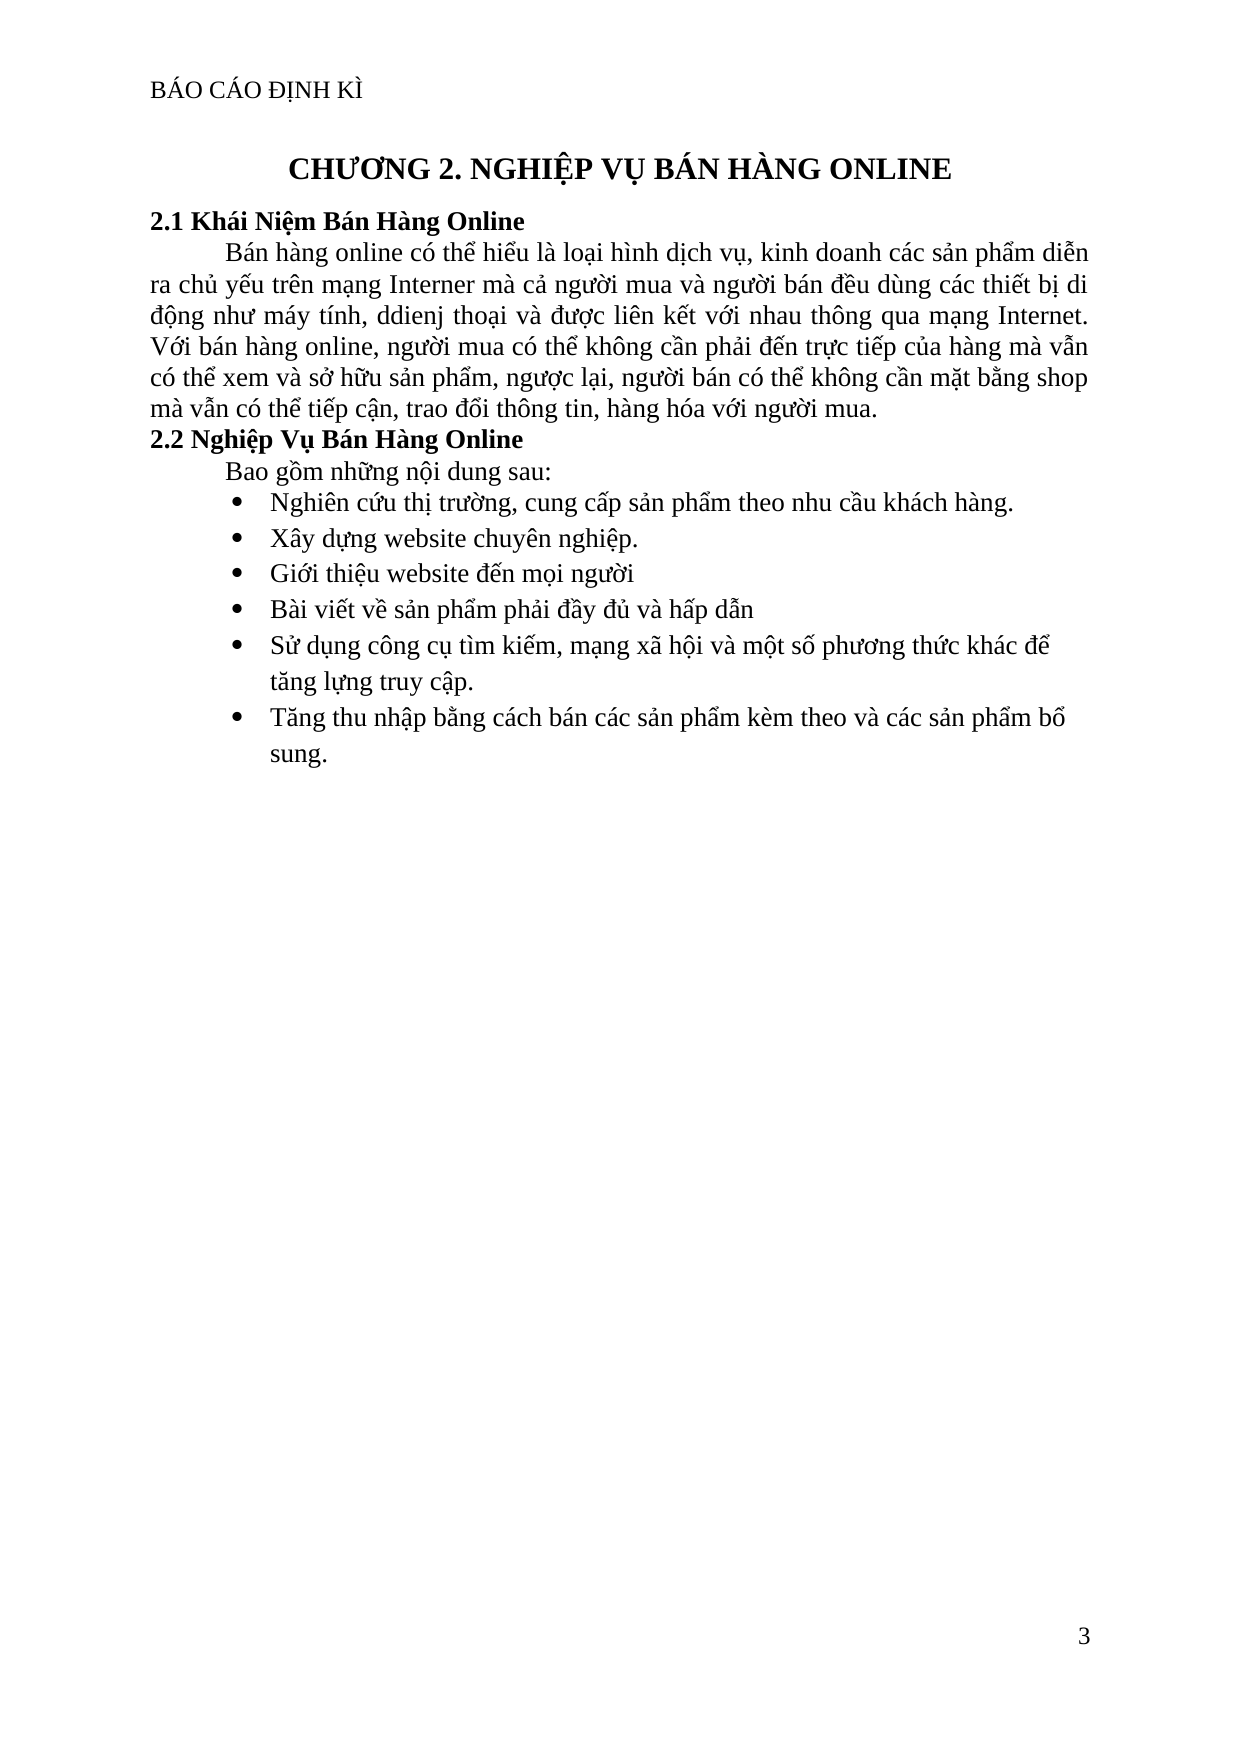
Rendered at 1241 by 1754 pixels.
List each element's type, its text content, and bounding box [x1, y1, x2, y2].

list Giới thiệu website đến mọi người [232, 558, 1090, 589]
text 2.2 Nghiệp Vụ Bán Hàng Online [150, 423, 1090, 454]
list Bài viết về sản phẩm phải đầy đủ và hấp dẫn [232, 593, 1090, 625]
text 2.1 Khái Niệm Bán Hàng Online [150, 205, 1090, 237]
text Bán hàng online có thể hiểu là loại hình dịch vụ, kinh doanh các sản phẩm diễn ra chủ yếu trên mạng Interner mà cả người mua và người bán đều dùng các thiết bị di động như máy tính, ddienj thoại và được liên kết với nhau thông qua mạng Internet. Với bán hàng online, người mua có thể không cần phải đến trực tiếp của hàng mà vẫn có thể xem và sở hữu sản phẩm, ngược lại, người bán có thể không cần mặt bằng shop mà vẫn có thể tiếp cận, trao đổi thông tin, hàng hóa với người mua. [150, 237, 1090, 423]
text Bao gồm những nội dung sau: [150, 454, 1090, 486]
list Nghiên cứu thị trường, cung cấp sản phẩm theo nhu cầu khách hàng. [232, 486, 1090, 517]
text CHƯƠNG 2. NGHIỆP VỤ BÁN HÀNG ONLINE [150, 150, 1090, 186]
list Tăng thu nhập bằng cách bán các sản phẩm kèm theo và các sản phẩm bổ sung. [232, 701, 1090, 768]
list Xây dựng website chuyên nghiệp. [232, 522, 1090, 553]
list Sử dụng công cụ tìm kiếm, mạng xã hội và một số phương thức khác để tăng lựng truy cập. [232, 629, 1090, 696]
